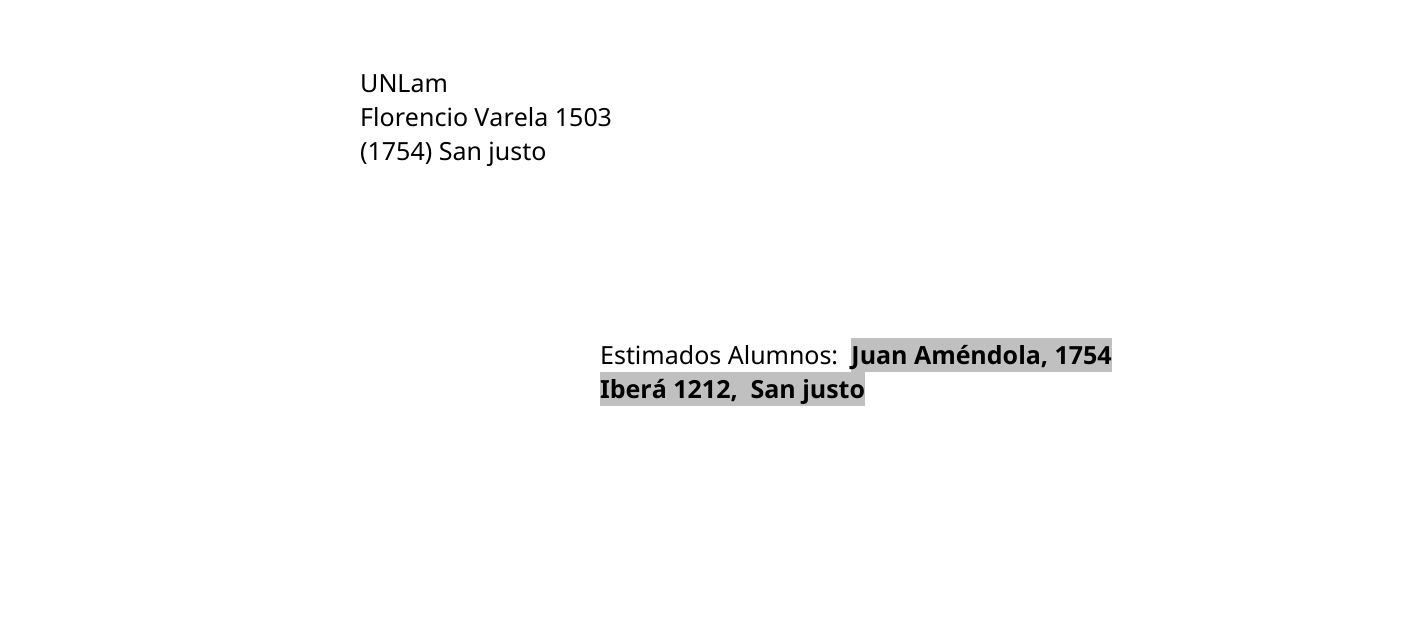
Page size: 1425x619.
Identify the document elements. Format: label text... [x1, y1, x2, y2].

text (1754) San justo [360, 134, 1350, 168]
text Estimados Alumnos: Juan Améndola, 1754 Iberá 1212, San justo [600, 337, 1125, 406]
text UNLam [360, 66, 1350, 100]
text Florencio Varela 1503 [360, 100, 1350, 134]
